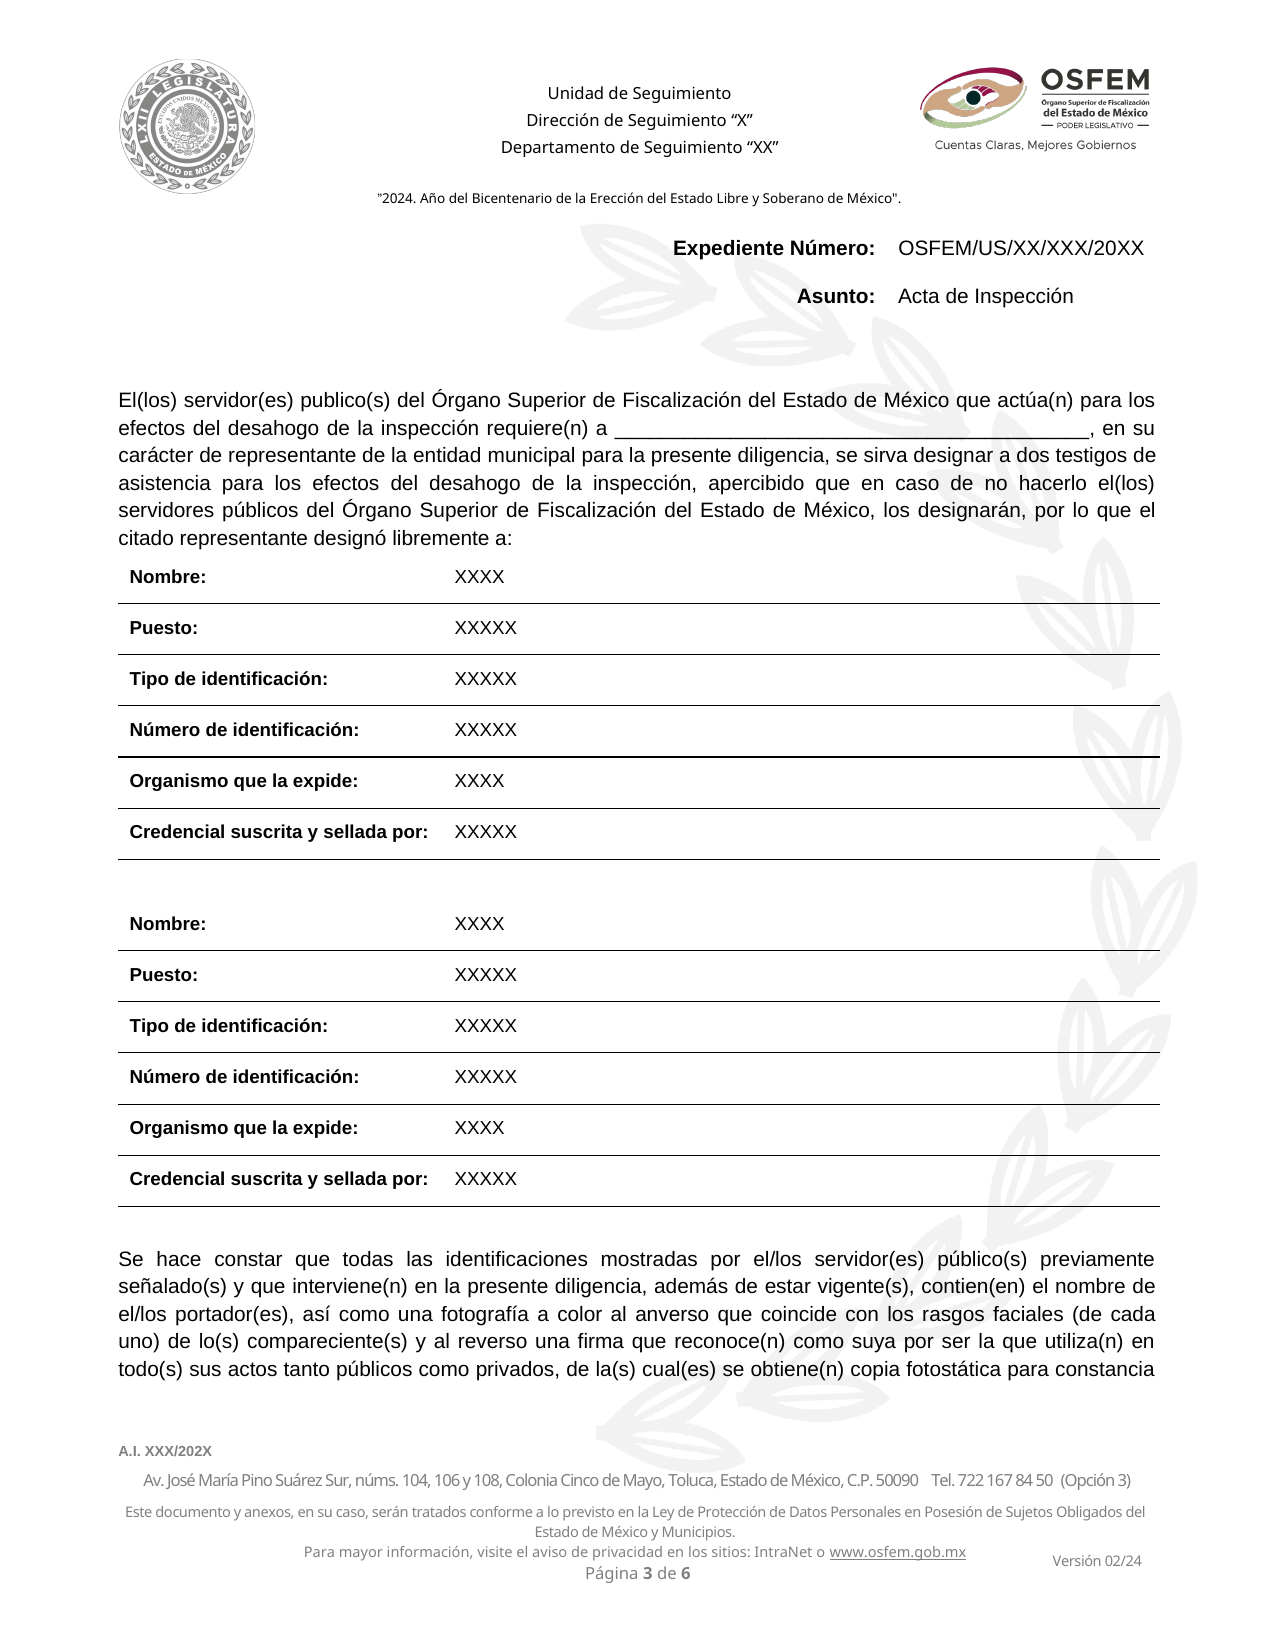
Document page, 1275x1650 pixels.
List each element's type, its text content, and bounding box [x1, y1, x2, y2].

table_cell XXXXX [443, 951, 1160, 1001]
table_cell Tipo de identificación: [118, 655, 443, 705]
table_cell XXXXX [443, 1156, 1160, 1206]
table_cell XXXX [443, 1105, 1160, 1154]
table_cell Organismo que la expide: [118, 1105, 443, 1154]
table_cell Organismo que la expide: [118, 758, 443, 808]
table_cell Número de identificación: [118, 706, 443, 756]
table_cell Puesto: [118, 604, 443, 654]
table_header Nombre: [118, 900, 443, 950]
table_header Nombre: [118, 553, 443, 603]
text El(los) servidor(es) publico(s) del Órgano Superior de Fiscalización del Estado de México que actúa(n) para los efectos del desahogo de la inspección requiere(n) a _________________________________________, en su carácter de representante de la entidad municipal para la presente diligencia, se sirva designar a dos testigos de asistencia para los efectos del desahogo de la inspección, apercibido que en caso de no hacerlo el(los) servidores públicos del Órgano Superior de Fiscalización del Estado de México, los designarán, por lo que el citado representante designó libremente a: [118, 388, 1157, 549]
table_header XXXX [443, 900, 1160, 950]
table_header XXXX [443, 553, 1160, 603]
table_cell XXXXX [443, 1002, 1160, 1052]
picture [118, 59, 256, 195]
table_cell Credencial suscrita y sellada por: [118, 809, 443, 859]
table_cell XXXXX [443, 604, 1160, 654]
table_cell XXXXX [443, 655, 1160, 705]
picture [564, 223, 1198, 1473]
picture [917, 59, 1154, 157]
table_cell Credencial suscrita y sellada por: [118, 1156, 443, 1206]
table_cell Puesto: [118, 951, 443, 1001]
table_cell XXXX [443, 758, 1160, 808]
table_cell XXXXX [443, 706, 1160, 756]
table_cell XXXXX [443, 1053, 1160, 1103]
table_cell Número de identificación: [118, 1053, 443, 1103]
table_cell XXXXX [443, 809, 1160, 859]
table_cell Tipo de identificación: [118, 1002, 443, 1052]
